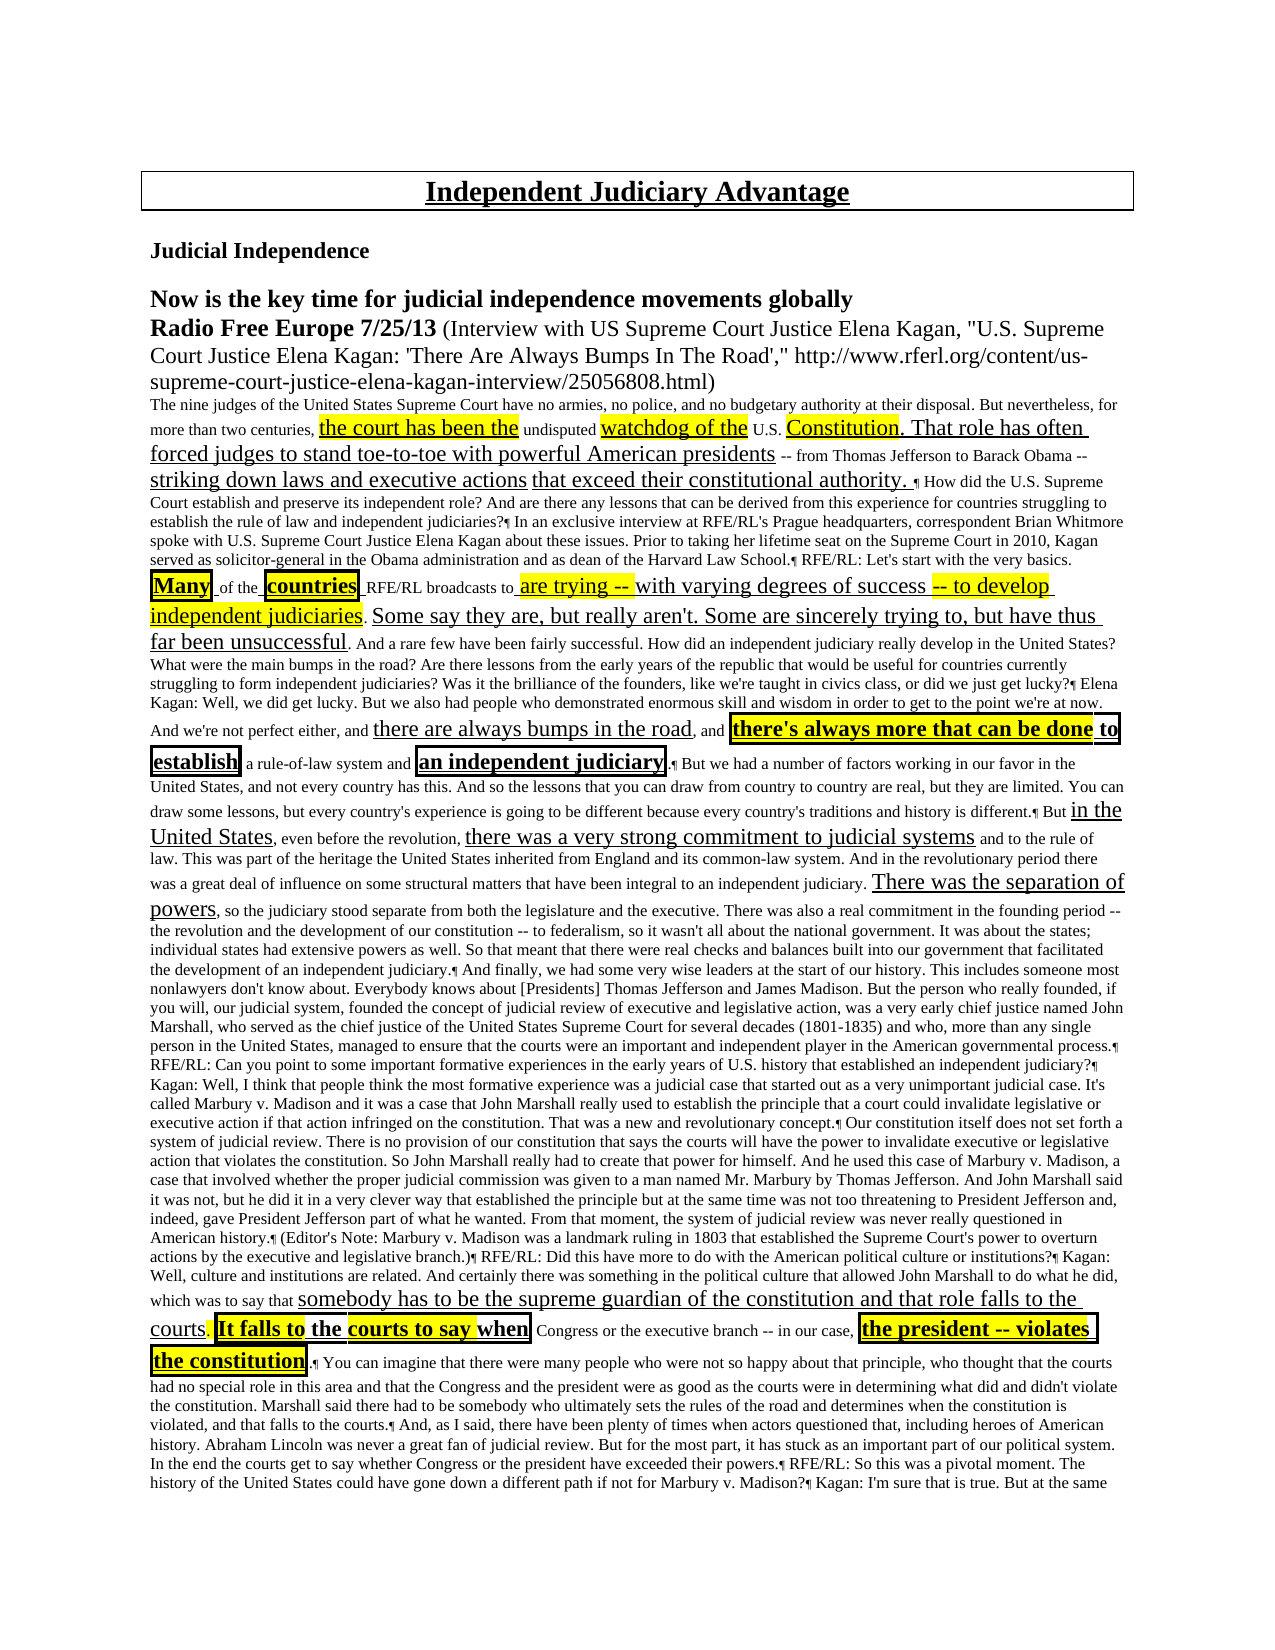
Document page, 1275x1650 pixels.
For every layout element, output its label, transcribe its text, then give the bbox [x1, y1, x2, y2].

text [150, 394, 1125, 1492]
subtitle Independent Judiciary Advantage [142, 172, 1133, 209]
text Radio Free Europe 7/25/13 (Interview with US Supreme Court Justice Elena Kagan, "U.S. Supreme Court Justice Elena Kagan: 'There Are Always Bumps In The Road'," http://www.rferl.org/content/us-supreme-court-justice-elena-kagan-interview/25056808.html) [150, 313, 1125, 394]
subtitle Now is the key time for judicial independence movements globally [150, 284, 1125, 313]
text Judicial Independence [150, 237, 1125, 263]
